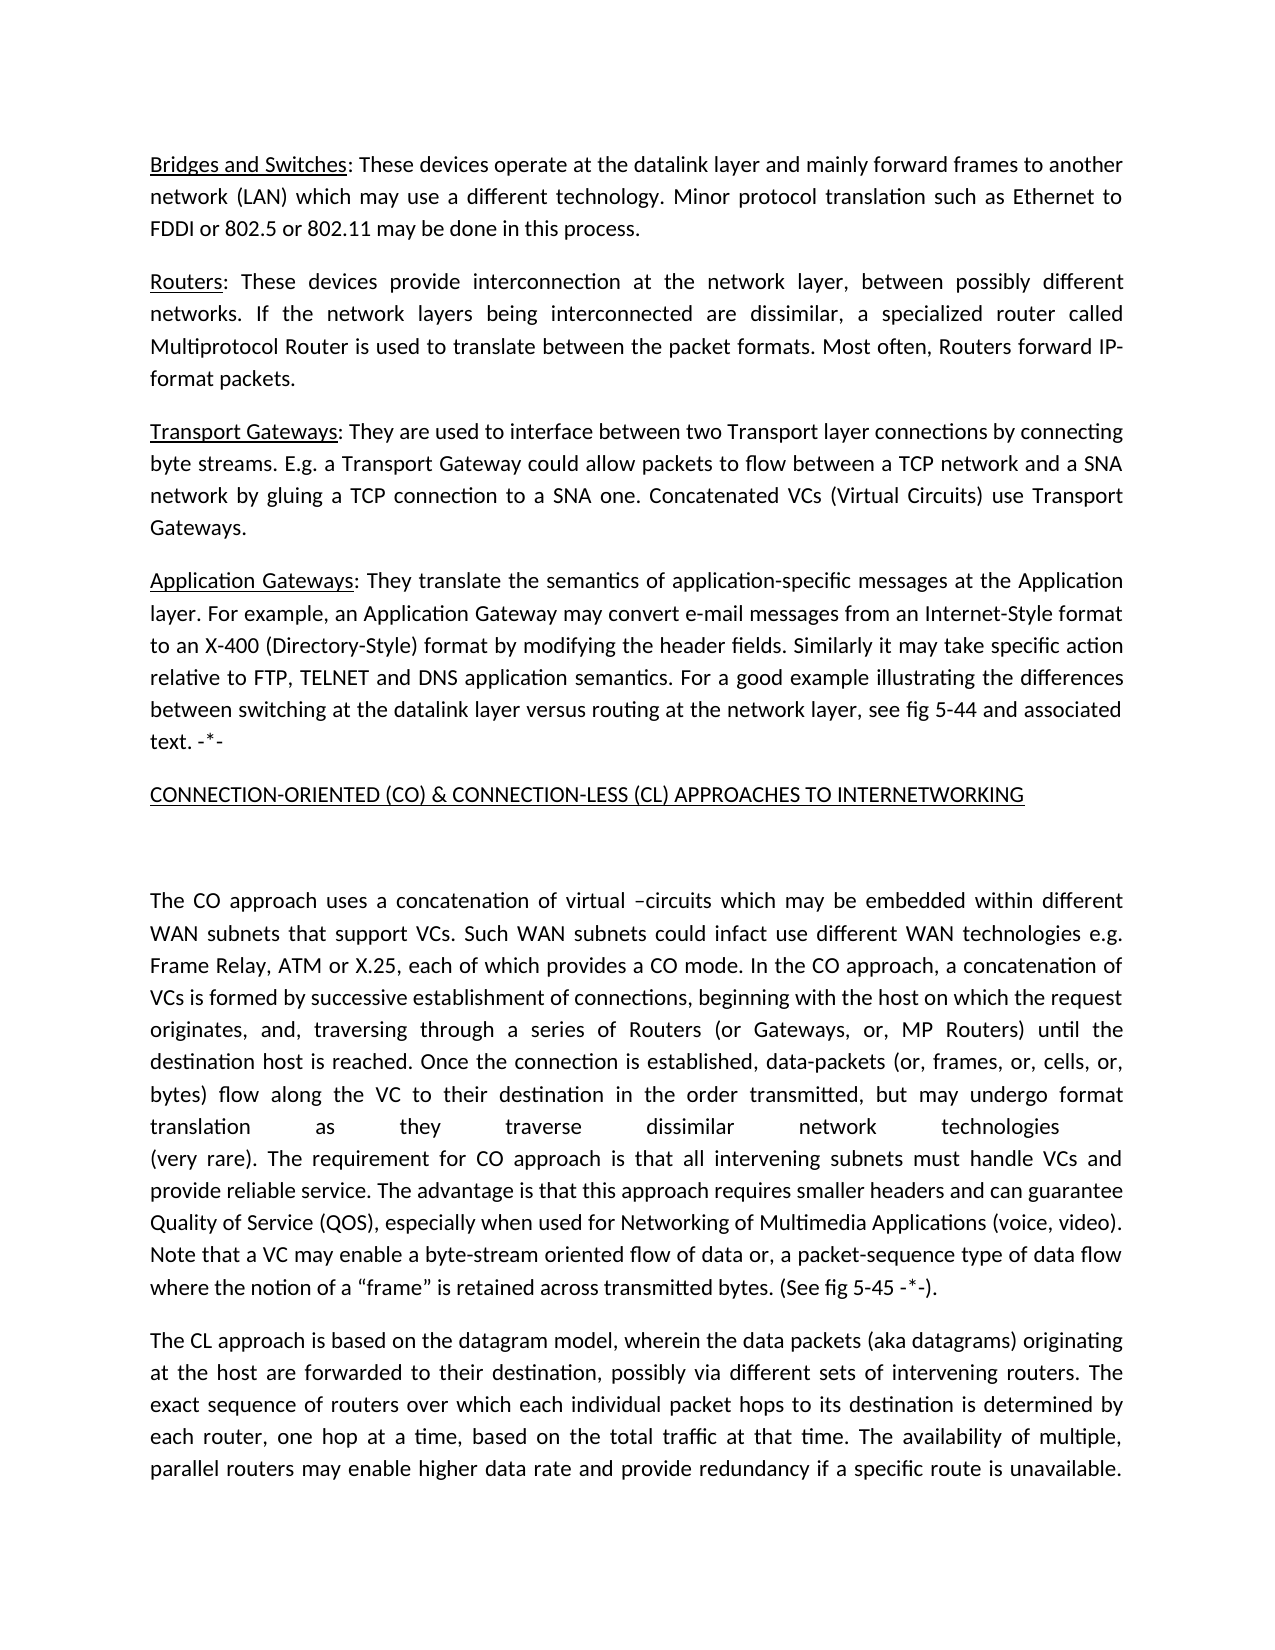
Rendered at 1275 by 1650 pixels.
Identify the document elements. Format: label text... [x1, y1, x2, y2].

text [150, 1326, 1125, 1483]
text Routers: These devices provide interconnection at the network layer, between possibly different networks. If the network layers being interconnected are dissimilar, a specialized router called Multiprotocol Router is used to translate between the packet formats. Most often, Routers forward IP-format packets. [150, 267, 1125, 392]
text CONNECTION-ORIENTED (CO) & CONNECTION-LESS (CL) APPROACHES TO INTERNETWORKING [150, 781, 1125, 808]
text Application Gateways: They translate the semantics of application-specific messages at the Application layer. For example, an Application Gateway may convert e-mail messages from an Internet-Style format to an X-400 (Directory-Style) format by modifying the header fields. Similarly it may take specific action relative to FTP, TELNET and DNS application semantics. For a good example illustrating the differences between switching at the datalink layer versus routing at the network layer, see fig 5-44 and associated text. -*- [150, 567, 1125, 756]
text The CO approach uses a concatenation of virtual –circuits which may be embedded within different WAN subnets that support VCs. Such WAN subnets could infact use different WAN technologies e.g. Frame Relay, ATM or X.25, each of which provides a CO mode. In the CO approach, a concatenation of VCs is formed by successive establishment of connections, beginning with the host on which the request originates, and, traversing through a series of Routers (or Gateways, or, MP Routers) until the destination host is reached. Once the connection is established, data-packets (or, frames, or, cells, or, bytes) flow along the VC to their destination in the order transmitted, but may undergo format translation as they traverse dissimilar network technologies (very rare). The requirement for CO approach is that all intervening subnets must handle VCs and provide reliable service. The advantage is that this approach requires smaller headers and can guarantee Quality of Service (QOS), especially when used for Networking of Multimedia Applications (voice, video). Note that a VC may enable a byte-stream oriented flow of data or, a packet-sequence type of data flow where the notion of a “frame” is retained across transmitted bytes. (See fig 5-45 -*-). [150, 887, 1125, 1301]
text Bridges and Switches: These devices operate at the datalink layer and mainly forward frames to another network (LAN) which may use a different technology. Minor protocol translation such as Ethernet to FDDI or 802.5 or 802.11 may be done in this process. [150, 150, 1125, 242]
text Transport Gateways: They are used to interface between two Transport layer connections by connecting byte streams. E.g. a Transport Gateway could allow packets to flow between a TCP network and a SNA network by gluing a TCP connection to a SNA one. Concatenated VCs (Virtual Circuits) use Transport Gateways. [150, 417, 1125, 542]
